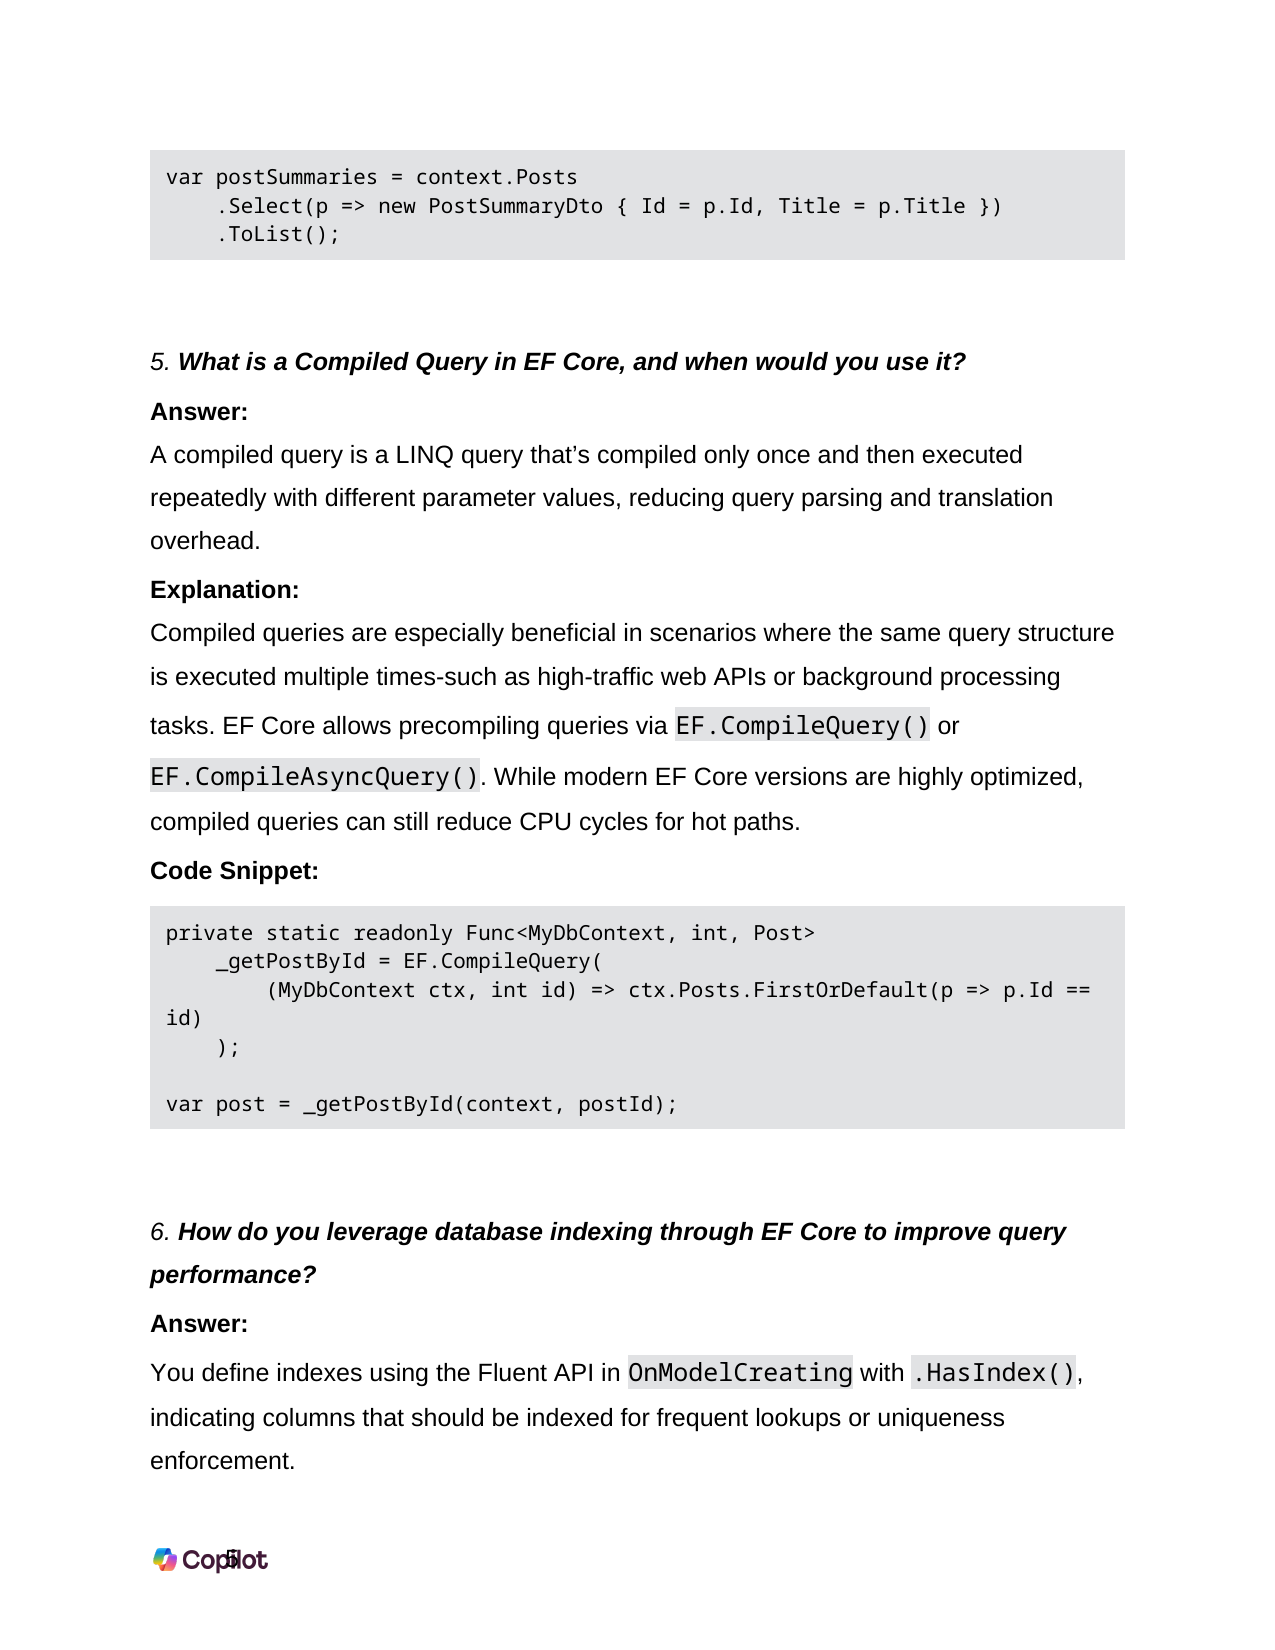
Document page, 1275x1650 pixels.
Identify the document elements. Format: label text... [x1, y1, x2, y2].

subtitle 6. How do you leverage database indexing through EF Core to improve query performance? [150, 1216, 1125, 1288]
subtitle 5. What is a Compiled Query in EF Core, and when would you use it? [150, 347, 1125, 376]
text Answer: You define indexes using the Fluent API in OnModelCreating with .HasIndex(), indicating columns that should be indexed for frequent lookups or uniqueness enforcement. [150, 1309, 1125, 1475]
text Explanation: Compiled queries are especially beneficial in scenarios where the same query structure is executed multiple times-such as high-traffic web APIs or background processing tasks. EF Core allows precompiling queries via EF.CompileQuery() or EF.CompileAsyncQuery(). While modern EF Core versions are highly optimized, compiled queries can still reduce CPU cycles for hot paths. [150, 575, 1125, 836]
text Answer: A compiled query is a LINQ query that’s compiled only once and then executed repeatedly with different parameter values, reducing query parsing and translation overhead. [150, 397, 1125, 555]
table_header private static readonly Func<MyDbContext, int, Post> _getPostById = EF.CompileQuery( (MyDbContext ctx, int id) => ctx.Posts.FirstOrDefault(p => p.Id == id) ); var post = _getPostById(context, postId); [150, 906, 1125, 1129]
text Code Snippet: [150, 856, 1125, 885]
table_header var postSummaries = context.Posts .Select(p => new PostSummaryDto { Id = p.Id, Title = p.Title }) .ToList(); [150, 150, 1125, 260]
picture [150, 1546, 270, 1576]
